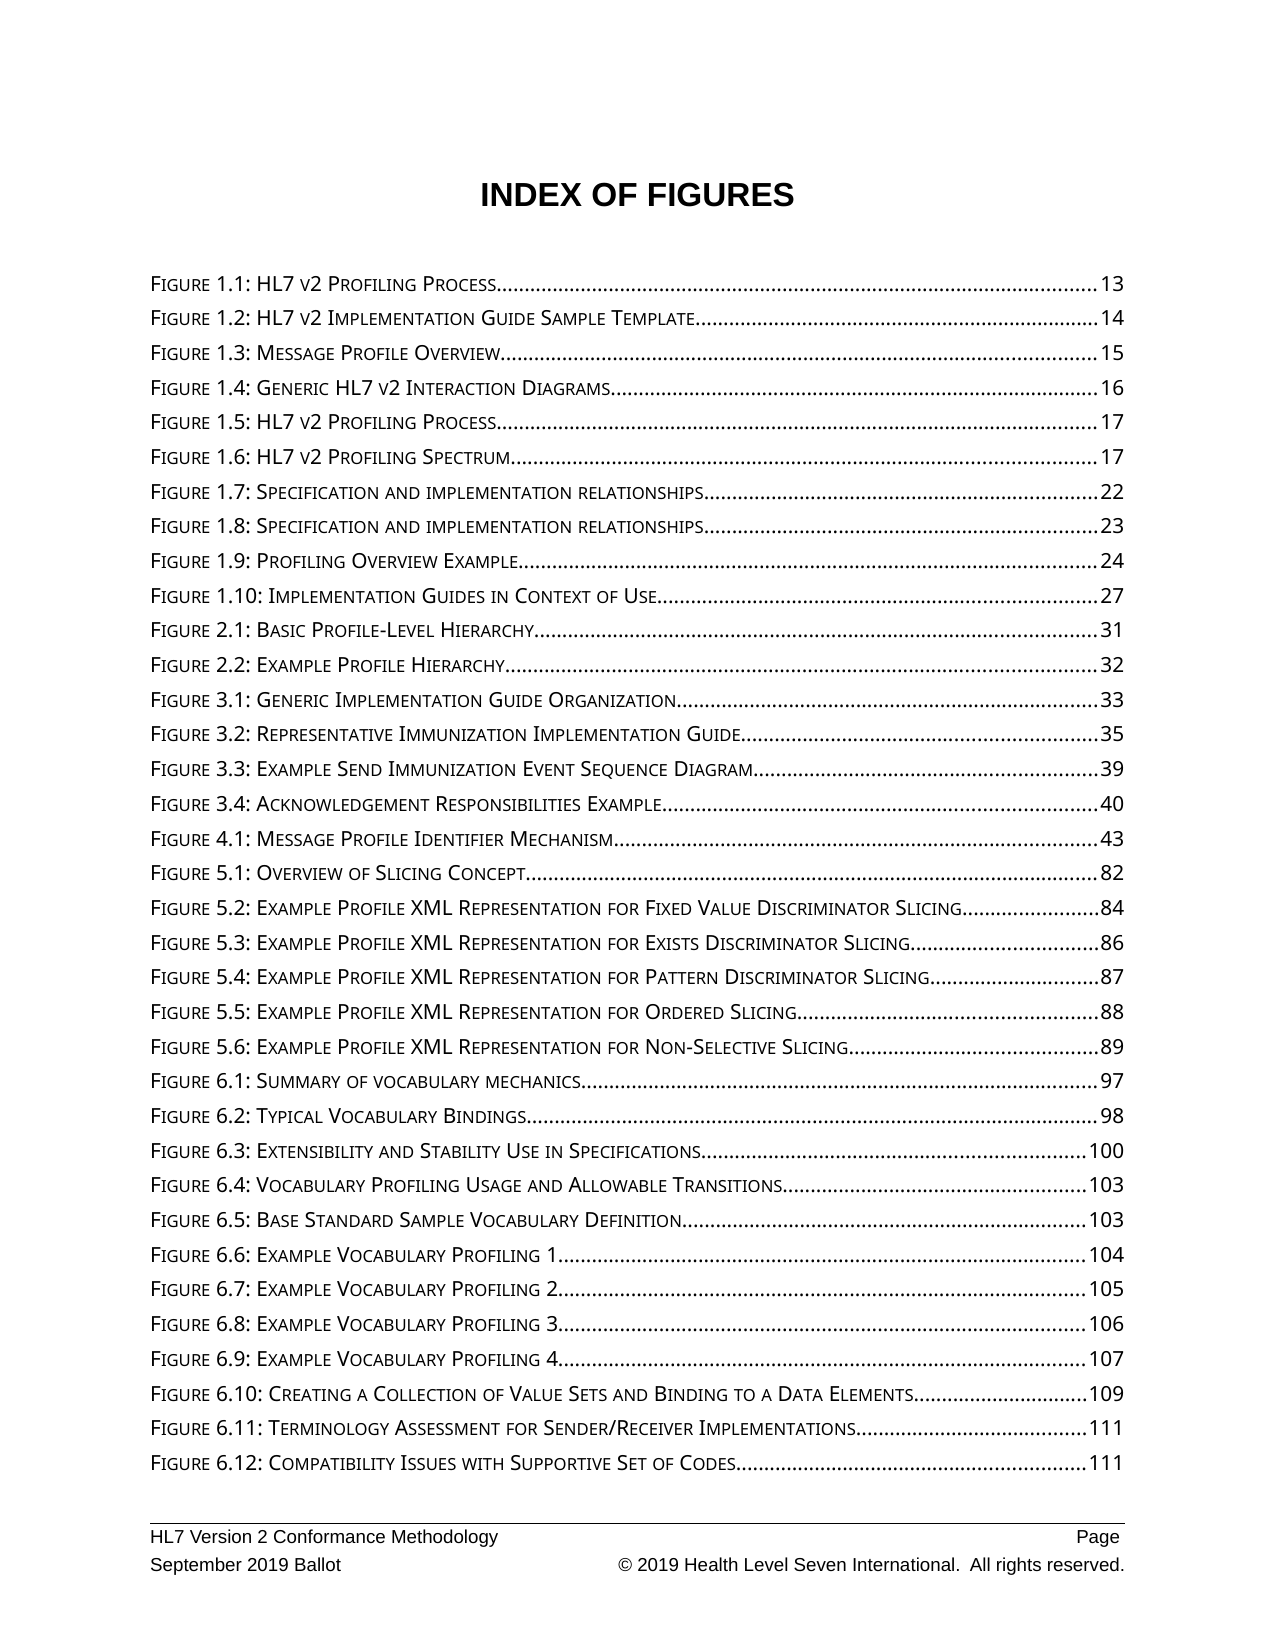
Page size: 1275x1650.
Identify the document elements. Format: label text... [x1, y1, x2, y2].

text Figure 1.10: Implementation Guides in Context of Use 27 [150, 581, 1125, 609]
text Figure 5.6: Example Profile XML Representation for Non-Selective Slicing 89 [150, 1032, 1125, 1060]
text Figure 1.7: Specification and implementation relationships 22 [150, 477, 1125, 505]
text Figure 3.2: Representative Immunization Implementation Guide 35 [150, 719, 1125, 748]
text Figure 1.3: Message Profile Overview 15 [150, 338, 1125, 366]
text Figure 6.3: Extensibility and Stability Use in Specifications 100 [150, 1136, 1125, 1164]
text Figure 4.1: Message Profile Identifier Mechanism 43 [150, 824, 1125, 852]
text Figure 1.9: Profiling Overview Example 24 [150, 546, 1125, 574]
text Figure 1.2: HL7 v2 Implementation Guide Sample Template 14 [150, 303, 1125, 332]
text Figure 6.10: Creating a Collection of Value Sets and Binding to a Data Elements 109 [150, 1379, 1125, 1407]
text Figure 3.1: Generic Implementation Guide Organization 33 [150, 685, 1125, 713]
text Figure 1.6: HL7 v2 Profiling Spectrum 17 [150, 442, 1125, 471]
text Figure 6.8: Example Vocabulary Profiling 3 106 [150, 1309, 1125, 1338]
text Figure 1.4: Generic HL7 v2 Interaction Diagrams 16 [150, 373, 1125, 401]
text Figure 6.2: Typical Vocabulary Bindings 98 [150, 1101, 1125, 1129]
title Index of Figures [150, 175, 1125, 213]
text Figure 6.5: Base Standard Sample Vocabulary Definition 103 [150, 1205, 1125, 1234]
text Figure 5.2: Example Profile XML Representation for Fixed Value Discriminator Slicing 84 [150, 893, 1125, 921]
text Figure 1.8: Specification and implementation relationships 23 [150, 511, 1125, 540]
text Figure 3.4: Acknowledgement Responsibilities Example 40 [150, 789, 1125, 817]
text Figure 2.2: Example Profile Hierarchy 32 [150, 650, 1125, 679]
text Figure 2.1: Basic Profile-Level Hierarchy 31 [150, 616, 1125, 644]
text Figure 6.9: Example Vocabulary Profiling 4 107 [150, 1344, 1125, 1372]
text Figure 6.1: Summary of vocabulary mechanics 97 [150, 1066, 1125, 1095]
text Figure 6.11: Terminology Assessment for Sender/Receiver Implementations 111 [150, 1413, 1125, 1442]
text Figure 6.6: Example Vocabulary Profiling 1 104 [150, 1240, 1125, 1268]
text Figure 1.5: HL7 v2 Profiling Process 17 [150, 407, 1125, 436]
text Figure 6.4: Vocabulary Profiling Usage and Allowable Transitions 103 [150, 1171, 1125, 1199]
text Figure 5.5: Example Profile XML Representation for Ordered Slicing 88 [150, 997, 1125, 1026]
text Figure 5.1: Overview of Slicing Concept 82 [150, 858, 1125, 887]
text Figure 3.3: Example Send Immunization Event Sequence Diagram 39 [150, 754, 1125, 783]
text Figure 5.4: Example Profile XML Representation for Pattern Discriminator Slicing 87 [150, 962, 1125, 991]
text Figure 1.1: HL7 v2 Profiling Process 13 [150, 269, 1125, 297]
text Figure 5.3: Example Profile XML Representation for Exists Discriminator Slicing 86 [150, 928, 1125, 956]
text Figure 6.7: Example Vocabulary Profiling 2 105 [150, 1274, 1125, 1303]
text Figure 6.12: Compatibility Issues with Supportive Set of Codes 111 [150, 1448, 1125, 1476]
